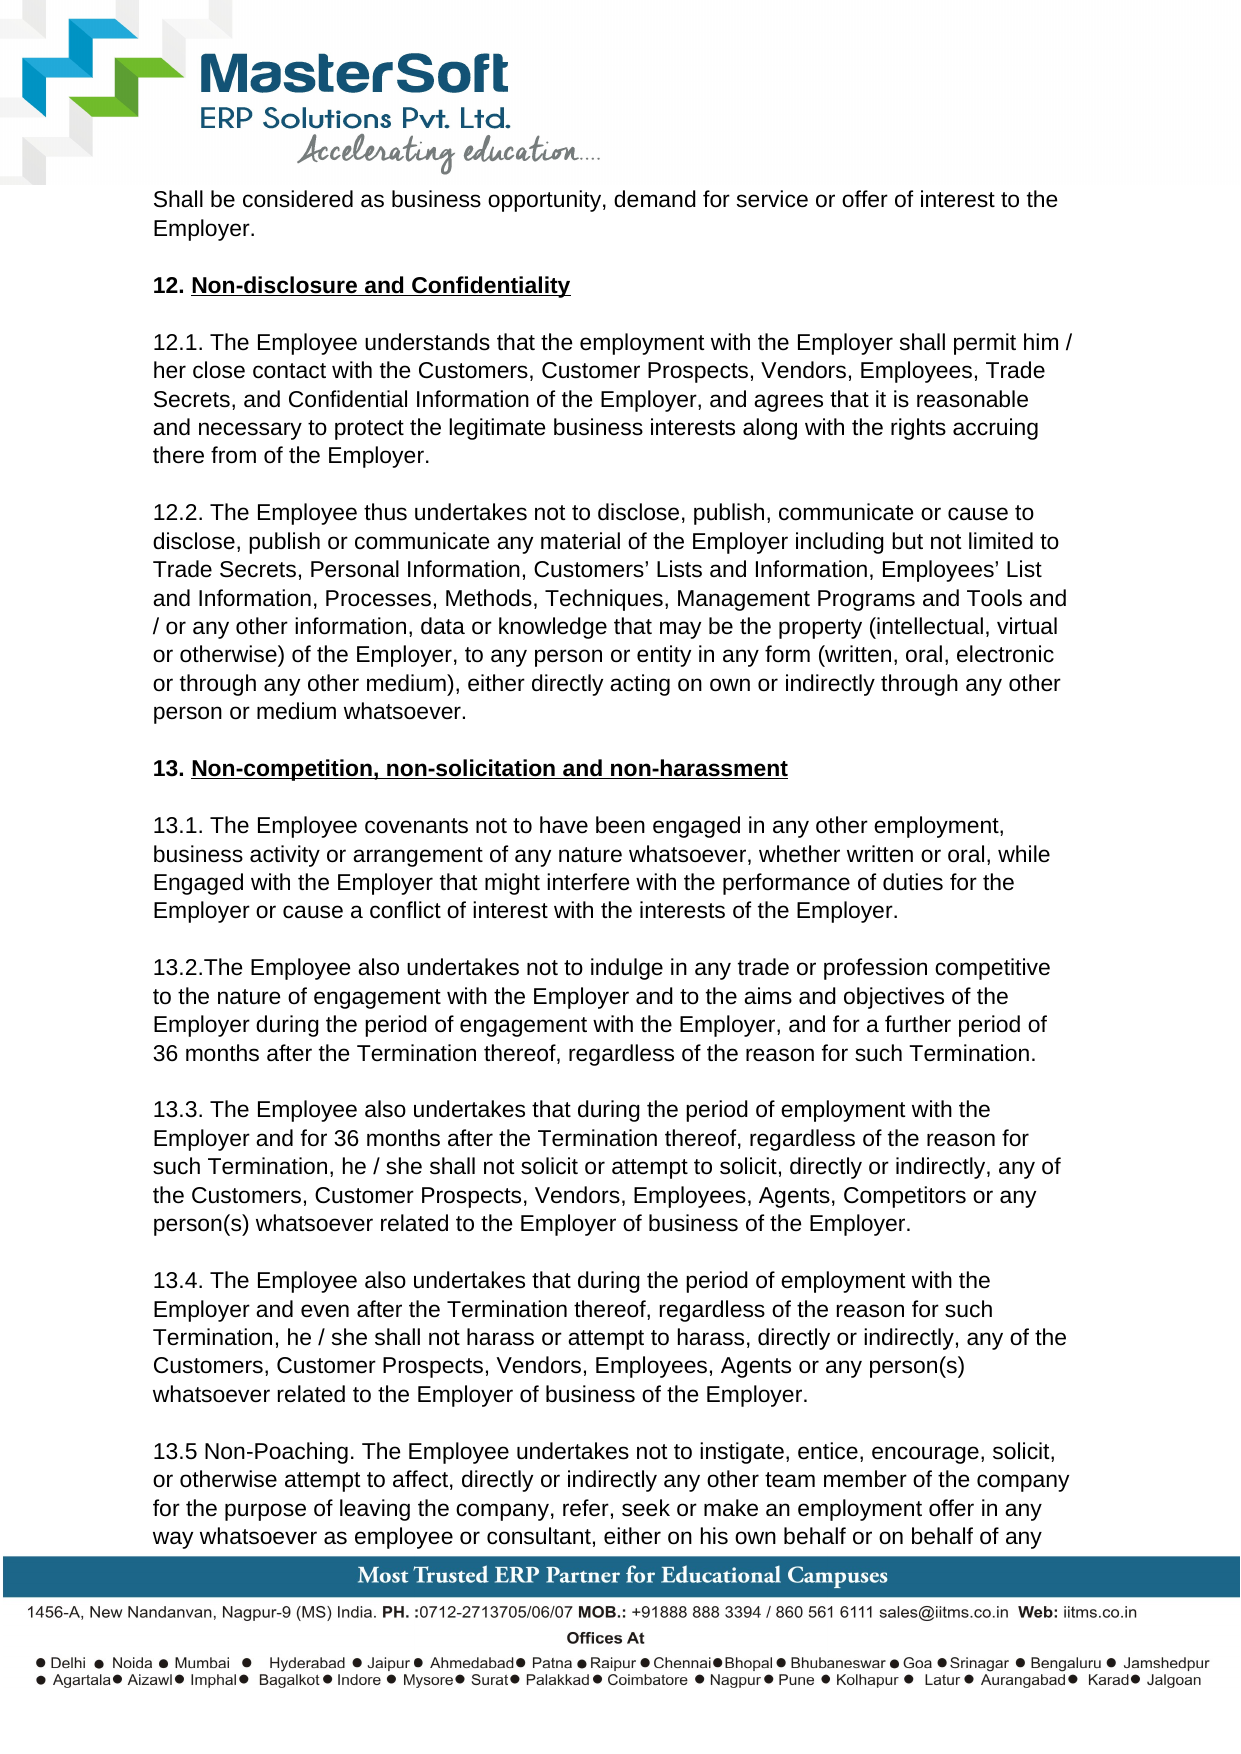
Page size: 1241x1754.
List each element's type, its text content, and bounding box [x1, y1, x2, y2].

text 13.3. The Employee also undertakes that during the period of employment with the Employer and for 36 months after the Termination thereof, regardless of the reason for such Termination, he / she shall not solicit or attempt to solicit, directly or indirectly, any of the Customers, Customer Prospects, Vendors, Employees, Agents, Competitors or any person(s) whatsoever related to the Employer of business of the Employer. [153, 1096, 1072, 1237]
text 13.1. The Employee covenants not to have been engaged in any other employment, business activity or arrangement of any nature whatsoever, whether written or oral, while [153, 812, 1072, 867]
text Engaged with the Employer that might interfere with the performance of duties for the Employer or cause a conflict of interest with the interests of the Employer. [153, 869, 1072, 924]
text 13.2.The Employee also undertakes not to indulge in any trade or profession competitive to the nature of engagement with the Employer and to the aims and objectives of the Employer during the period of engagement with the Employer, and for a further period of 36 months after the Termination thereof, regardless of the reason for such Termination. [153, 954, 1072, 1066]
text 12.2. The Employee thus undertakes not to disclose, publish, communicate or cause to disclose, publish or communicate any material of the Employer including but not limited to Trade Secrets, Personal Information, Customers’ Lists and Information, Employees’ List and Information, Processes, Methods, Techniques, Management Programs and Tools and / or any other information, data or knowledge that may be the property (intellectual, virtual or otherwise) of the Employer, to any person or entity in any form (written, oral, electronic or through any other medium), either directly acting on own or indirectly through any other person or medium whatsoever. [153, 499, 1072, 725]
picture [0, 0, 1241, 185]
text 13.4. The Employee also undertakes that during the period of employment with the Employer and even after the Termination thereof, regardless of the reason for such Termination, he / she shall not harass or attempt to harass, directly or indirectly, any of the Customers, Customer Prospects, Vendors, Employees, Agents or any person(s) whatsoever related to the Employer of business of the Employer. [153, 1267, 1072, 1407]
text 12. Non-disclosure and Confidentiality [153, 272, 1072, 298]
text Shall be considered as business opportunity, demand for service or offer of interest to the Employer. [153, 150, 1072, 241]
text 12.1. The Employee understands that the employment with the Employer shall permit him / her close contact with the Customers, Customer Prospects, Vendors, Employees, Trade Secrets, and Confidential Information of the Employer, and agrees that it is reasonable and necessary to protect the legitimate business interests along with the rights accruing there from of the Employer. [153, 329, 1072, 469]
picture [2, 1553, 1240, 1688]
text 13. Non-competition, non-solicitation and non-harassment [153, 755, 1072, 782]
